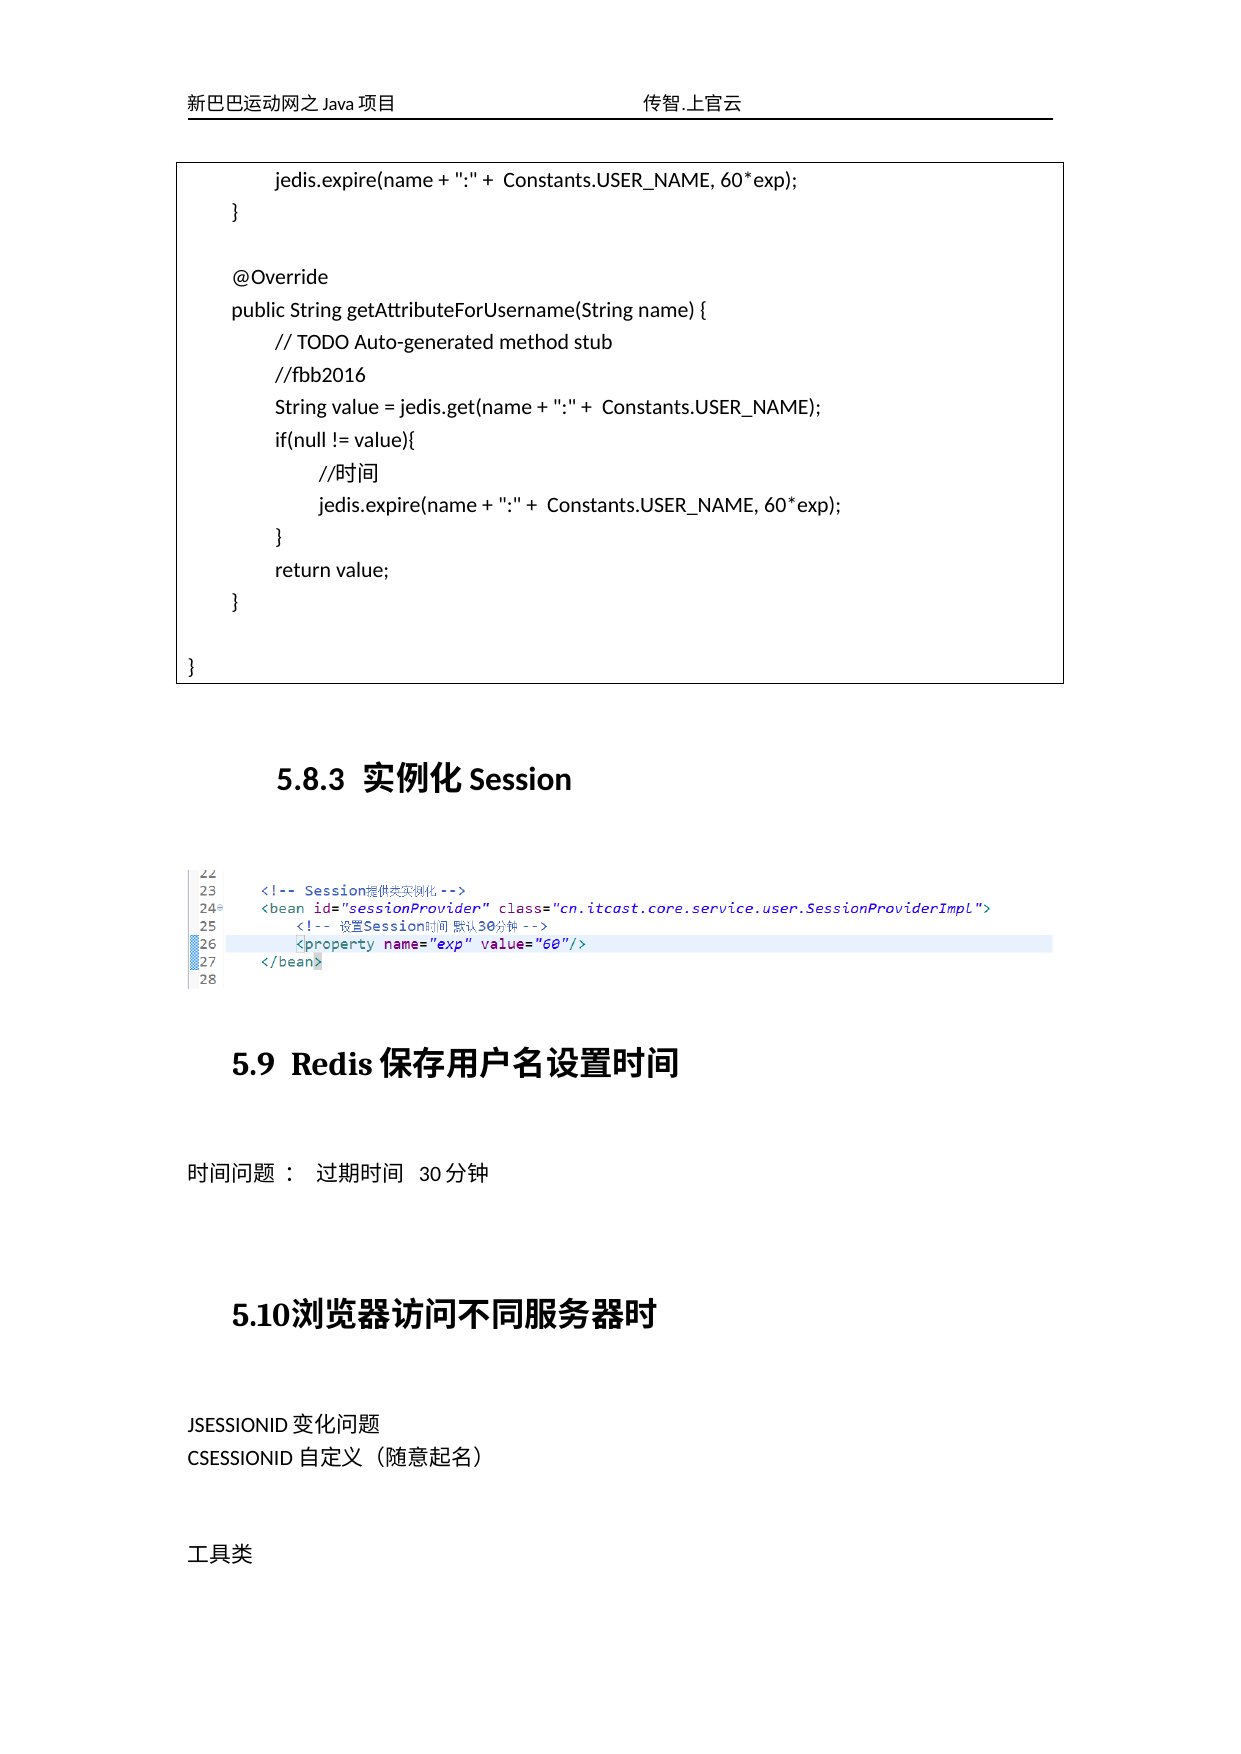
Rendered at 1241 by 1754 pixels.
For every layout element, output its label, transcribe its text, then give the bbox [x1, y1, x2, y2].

subtitle 浏览器访问不同服务器时 [232, 1280, 1053, 1345]
subtitle Redis保存用户名设置时间 [232, 1028, 1053, 1093]
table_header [177, 163, 1063, 683]
text 时间问题 ： 过期时间 30分钟 [187, 1155, 1053, 1188]
text CSESSIONID 自定义（随意起名） [187, 1439, 1053, 1472]
text 工具类 [187, 1537, 1053, 1569]
picture [187, 870, 1053, 989]
text JSESSIONID变化问题 [187, 1407, 1053, 1439]
subtitle 实例化Session [276, 744, 1053, 809]
